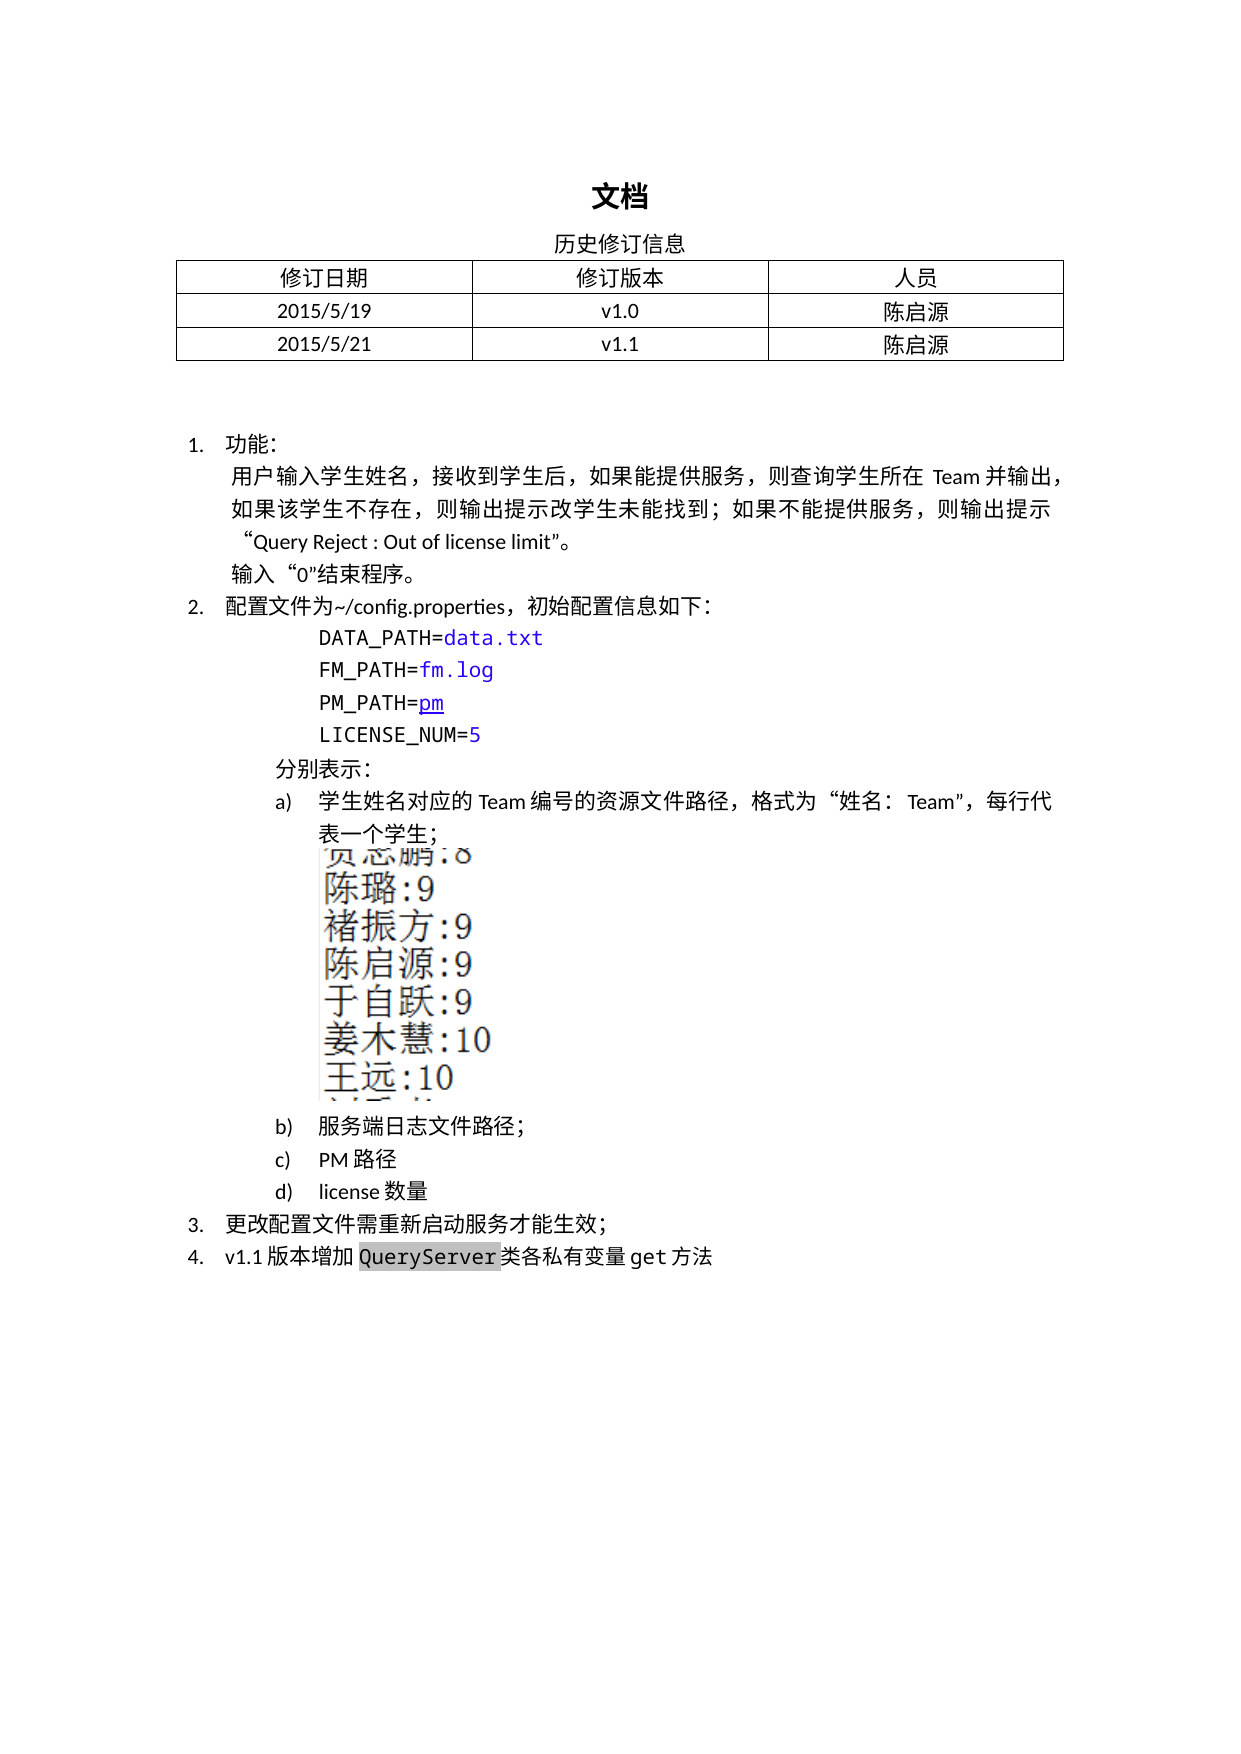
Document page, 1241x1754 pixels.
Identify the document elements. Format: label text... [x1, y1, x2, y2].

table_header 人员 [769, 261, 1063, 293]
list 服务端日志文件路径； [275, 1109, 1053, 1141]
text FM_PATH=fm.log [275, 654, 1053, 686]
list 学生姓名对应的Team编号的资源文件路径，格式为“姓名：Team”，每行代表一个学生； [275, 784, 1053, 849]
list v1.1版本增加QueryServer类各私有变量get方法 [187, 1239, 1053, 1271]
table_cell v1.1 [473, 328, 768, 360]
text 分别表示： [187, 751, 1053, 784]
text 文档 [187, 162, 1053, 227]
list 更改配置文件需重新启动服务才能生效； [187, 1206, 1053, 1239]
text 输入“0”结束程序。 [231, 556, 1053, 589]
table_header 修订版本 [473, 261, 768, 293]
table_cell 陈启源 [769, 328, 1063, 360]
text LICENSE_NUM=5 [275, 719, 1053, 751]
table_header 修订日期 [177, 261, 472, 293]
text PM_PATH=pm [275, 686, 1053, 719]
text DATA_PATH=data.txt [275, 621, 1053, 654]
table_cell v1.0 [473, 294, 768, 327]
table_cell 2015/5/21 [177, 328, 472, 360]
table_cell 2015/5/19 [177, 294, 472, 327]
list PM路径 [275, 1141, 1053, 1174]
list license数量 [275, 1174, 1053, 1206]
list 配置文件为~/config.properties，初始配置信息如下： [187, 589, 1053, 621]
text 历史修订信息 [187, 227, 1053, 259]
list 功能： [187, 426, 1053, 459]
picture [318, 848, 672, 1101]
text 用户输入学生姓名，接收到学生后，如果能提供服务，则查询学生所在Team并输出，如果该学生不存在，则输出提示改学生未能找到；如果不能提供服务，则输出提示“Query Reject : Out of license limit”。 [231, 459, 1053, 556]
table_cell 陈启源 [769, 294, 1063, 327]
